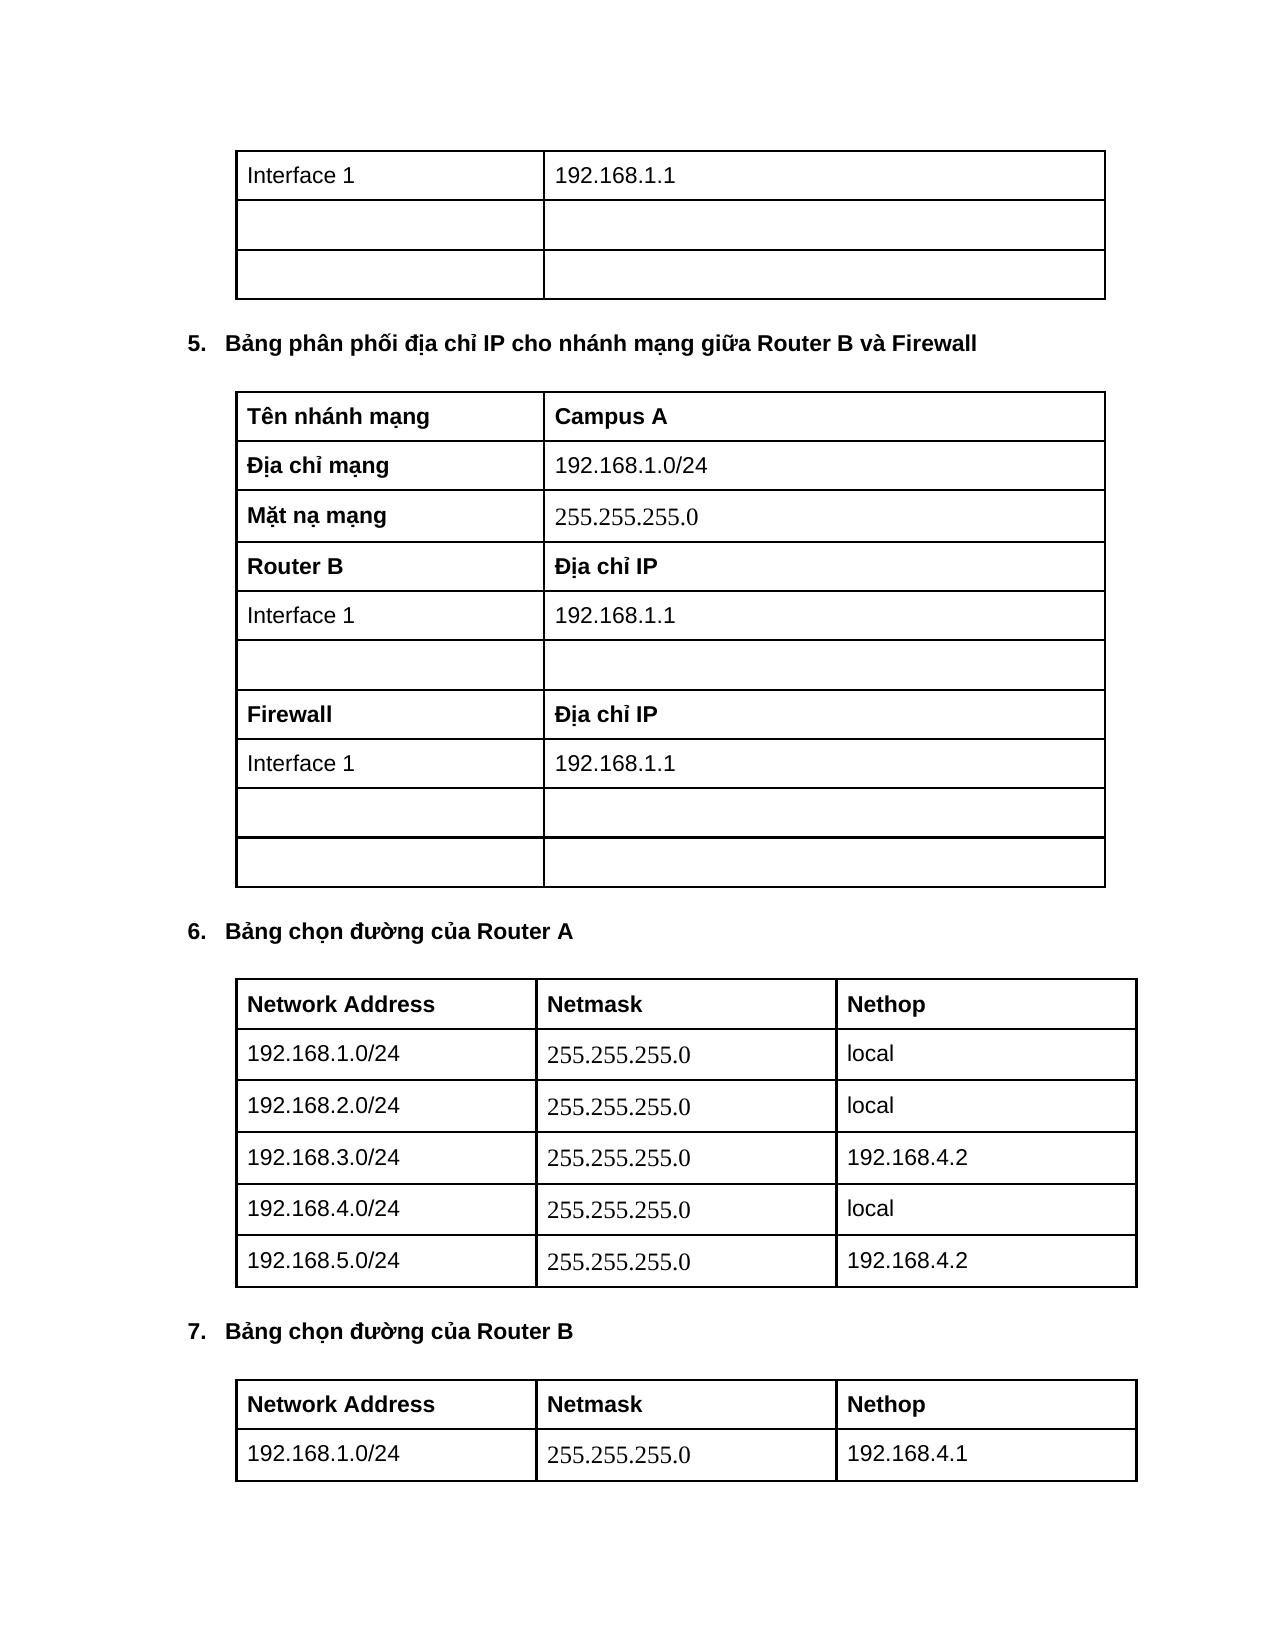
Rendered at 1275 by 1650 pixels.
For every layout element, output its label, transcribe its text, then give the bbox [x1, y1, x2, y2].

table_cell 192.168.1.0/24 [238, 1030, 535, 1079]
table_cell 192.168.1.0/24 [545, 442, 1104, 489]
table_cell [238, 641, 543, 688]
table_cell Router B [238, 543, 543, 590]
table_cell [238, 251, 543, 298]
list Bảng phân phối địa chỉ IP cho nhánh mạng giữa Router B và Firewall [187, 330, 1125, 356]
table_cell 192.168.3.0/24 [238, 1133, 535, 1183]
table_cell Địa chỉ IP [545, 691, 1104, 738]
table_cell 192.168.4.2 [838, 1236, 1135, 1286]
table_cell 192.168.4.2 [838, 1133, 1135, 1183]
table_cell 192.168.1.1 [545, 592, 1104, 639]
table_cell [545, 839, 1104, 886]
table_header Nethop [838, 1381, 1135, 1428]
table_cell [545, 251, 1104, 298]
table_cell 255.255.255.0 [538, 1430, 835, 1479]
table_cell 255.255.255.0 [538, 1030, 835, 1079]
table_cell 255.255.255.0 [538, 1185, 835, 1234]
table_cell [238, 789, 543, 836]
table_header Nethop [838, 980, 1135, 1028]
table_cell local [838, 1030, 1135, 1079]
table_cell [545, 789, 1104, 836]
table_header Tên nhánh mạng [238, 393, 543, 440]
table_cell Interface 1 [238, 592, 543, 639]
table_header Netmask [538, 980, 835, 1028]
table_cell 192.168.2.0/24 [238, 1081, 535, 1131]
table_cell 255.255.255.0 [545, 491, 1104, 541]
table_header Campus A [545, 393, 1104, 440]
table_cell 255.255.255.0 [538, 1133, 835, 1183]
table_cell 255.255.255.0 [538, 1081, 835, 1131]
table_cell local [838, 1185, 1135, 1234]
table_cell 192.168.1.1 [545, 740, 1104, 787]
table_cell [545, 201, 1104, 248]
table_cell 192.168.5.0/24 [238, 1236, 535, 1286]
table_cell local [838, 1081, 1135, 1131]
table_header Netmask [538, 1381, 835, 1428]
table_cell Mặt nạ mạng [238, 491, 543, 541]
table_cell [238, 201, 543, 248]
table_cell Interface 1 [238, 740, 543, 787]
table_cell 192.168.4.0/24 [238, 1185, 535, 1234]
list Bảng chọn đường của Router A [187, 918, 1125, 944]
table_cell [545, 641, 1104, 688]
table_cell 255.255.255.0 [538, 1236, 835, 1286]
table_header Network Address [238, 980, 535, 1028]
table_cell Firewall [238, 691, 543, 738]
table_header Network Address [238, 1381, 535, 1428]
table_cell 192.168.4.1 [838, 1430, 1135, 1479]
table_cell Interface 1 [238, 152, 543, 199]
table_cell [238, 839, 543, 886]
table_cell Địa chỉ mạng [238, 442, 543, 489]
list Bảng chọn đường của Router B [187, 1318, 1125, 1344]
table_cell 192.168.1.1 [545, 152, 1104, 199]
table_cell 192.168.1.0/24 [238, 1430, 535, 1479]
table_cell Địa chỉ IP [545, 543, 1104, 590]
